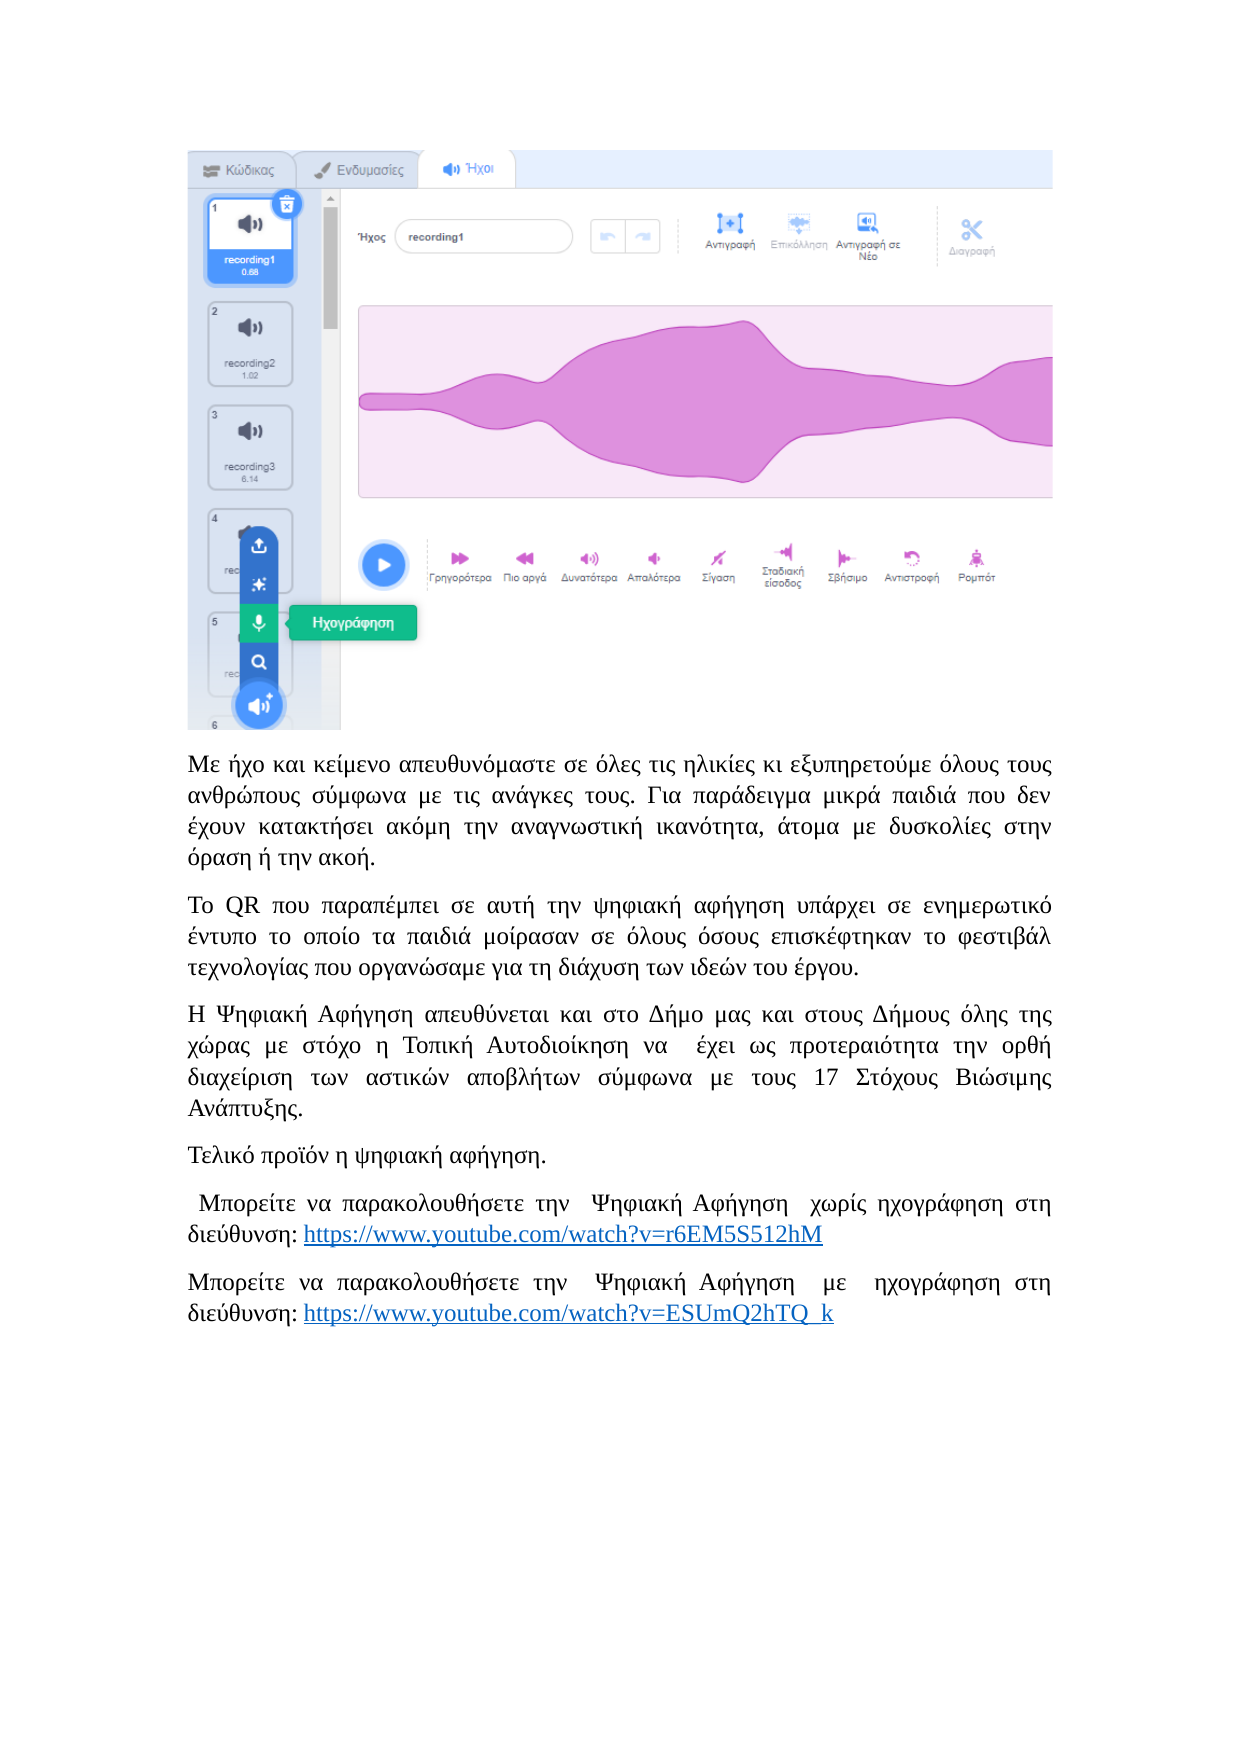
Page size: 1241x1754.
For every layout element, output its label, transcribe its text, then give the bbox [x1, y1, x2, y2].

text Μπορείτε να παρακολουθήσετε την Ψηφιακή Αφήγηση χωρίς ηχογράφηση στη διεύθυνση: https://www.youtube.com/watch?v=r6EM5S512hM [187, 1188, 1053, 1248]
text Τελικό προϊόν η ψηφιακή αφήγηση. [187, 1140, 1053, 1169]
text Το QR που παραπέμπει σε αυτή την ψηφιακή αφήγηση υπάρχει σε ενημερωτικό έντυπο το οποίο τα παιδιά μοίρασαν σε όλους όσους επισκέφτηκαν το φεστιβάλ τεχνολογίας που οργανώσαμε για τη διάχυση των ιδεών του έργου. [187, 890, 1053, 981]
text Η Ψηφιακή Αφήγηση απευθύνεται και στο Δήμο μας και στους Δήμους όλης της χώρας με στόχο η Τοπική Αυτοδιοίκηση να έχει ως προτεραιότητα την ορθή διαχείριση των αστικών αποβλήτων σύμφωνα με τους 17 Στόχους Βιώσιμης Ανάπτυξης. [187, 999, 1053, 1121]
text Μπορείτε να παρακολουθήσετε την Ψηφιακή Αφήγηση με ηχογράφηση στη διεύθυνση: https://www.youtube.com/watch?v=ESUmQ2hTQ_k [187, 1267, 1053, 1327]
picture [187, 150, 1053, 730]
text Με ήχο και κείμενο απευθυνόμαστε σε όλες τις ηλικίες κι εξυπηρετούμε όλους τους ανθρώπους σύμφωνα με τις ανάγκες τους. Για παράδειγμα μικρά παιδιά που δεν έχουν κατακτήσει ακόμη την αναγνωστική ικανότητα, άτομα με δυσκολίες στην όραση ή την ακοή. [187, 749, 1053, 871]
